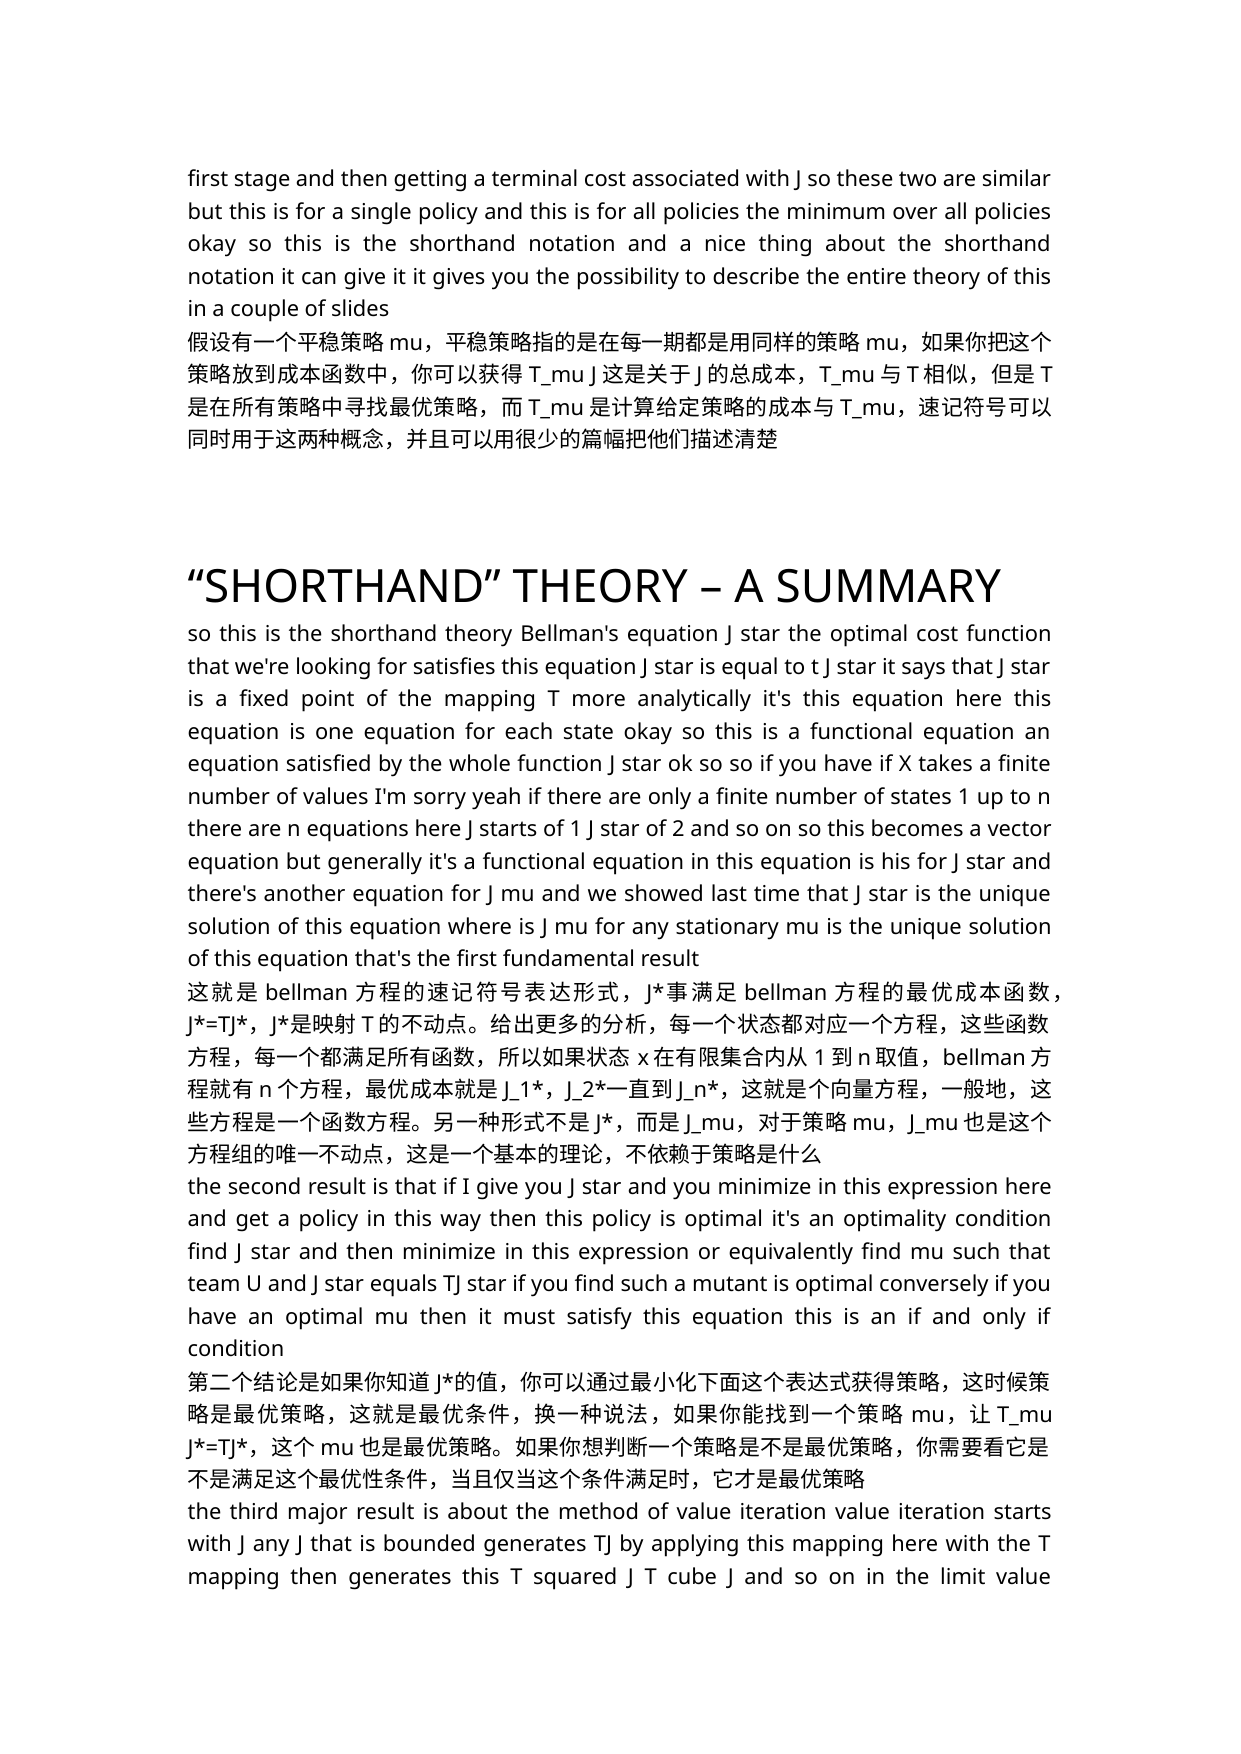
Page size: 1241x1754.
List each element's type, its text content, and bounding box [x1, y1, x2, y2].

text 假设有一个平稳策略mu，平稳策略指的是在每一期都是用同样的策略mu，如果你把这个策略放到成本函数中，你可以获得T_mu J这是关于J的总成本，T_mu与T相似，但是T是在所有策略中寻找最优策略，而T_mu是计算给定策略的成本与T_mu，速记符号可以同时用于这两种概念，并且可以用很少的篇幅把他们描述清楚 [187, 324, 1053, 454]
text 这就是bellman方程的速记符号表达形式，J*事满足bellman方程的最优成本函数，J*=TJ*，J*是映射T的不动点。给出更多的分析，每一个状态都对应一个方程，这些函数方程，每一个都满足所有函数，所以如果状态x在有限集合内从1到n取值，bellman方程就有n个方程，最优成本就是J_1*，J_2*一直到J_n*，这就是个向量方程，一般地，这些方程是一个函数方程。另一种形式不是J*，而是J_mu，对于策略mu，J_mu也是这个方程组的唯一不动点，这是一个基本的理论，不依赖于策略是什么 [187, 974, 1053, 1169]
text the second result is that if I give you J star and you minimize in this expression here and get a policy in this way then this policy is optimal it's an optimality condition find J star and then minimize in this expression or equivalently find mu such that team U and J star equals TJ star if you find such a mutant is optimal conversely if you have an optimal mu then it must satisfy this equation this is an if and only if condition [187, 1169, 1053, 1364]
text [187, 162, 1053, 324]
text “SHORTHAND” THEORY – A SUMMARY [187, 552, 1053, 617]
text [187, 1494, 1053, 1592]
text so this is the shorthand theory Bellman's equation J star the optimal cost function that we're looking for satisfies this equation J star is equal to t J star it says that J star is a fixed point of the mapping T more analytically it's this equation here this equation is one equation for each state okay so this is a functional equation an equation satisfied by the whole function J star ok so so if you have if X takes a finite number of values I'm sorry yeah if there are only a finite number of states 1 up to n there are n equations here J starts of 1 J star of 2 and so on so this becomes a vector equation but generally it's a functional equation in this equation is his for J star and there's another equation for J mu and we showed last time that J star is the unique solution of this equation where is J mu for any stationary mu is the unique solution of this equation that's the first fundamental result [187, 617, 1053, 974]
text 第二个结论是如果你知道J*的值，你可以通过最小化下面这个表达式获得策略，这时候策略是最优策略，这就是最优条件，换一种说法，如果你能找到一个策略mu，让T_mu J*=TJ*，这个mu也是最优策略。如果你想判断一个策略是不是最优策略，你需要看它是不是满足这个最优性条件，当且仅当这个条件满足时，它才是最优策略 [187, 1364, 1053, 1494]
